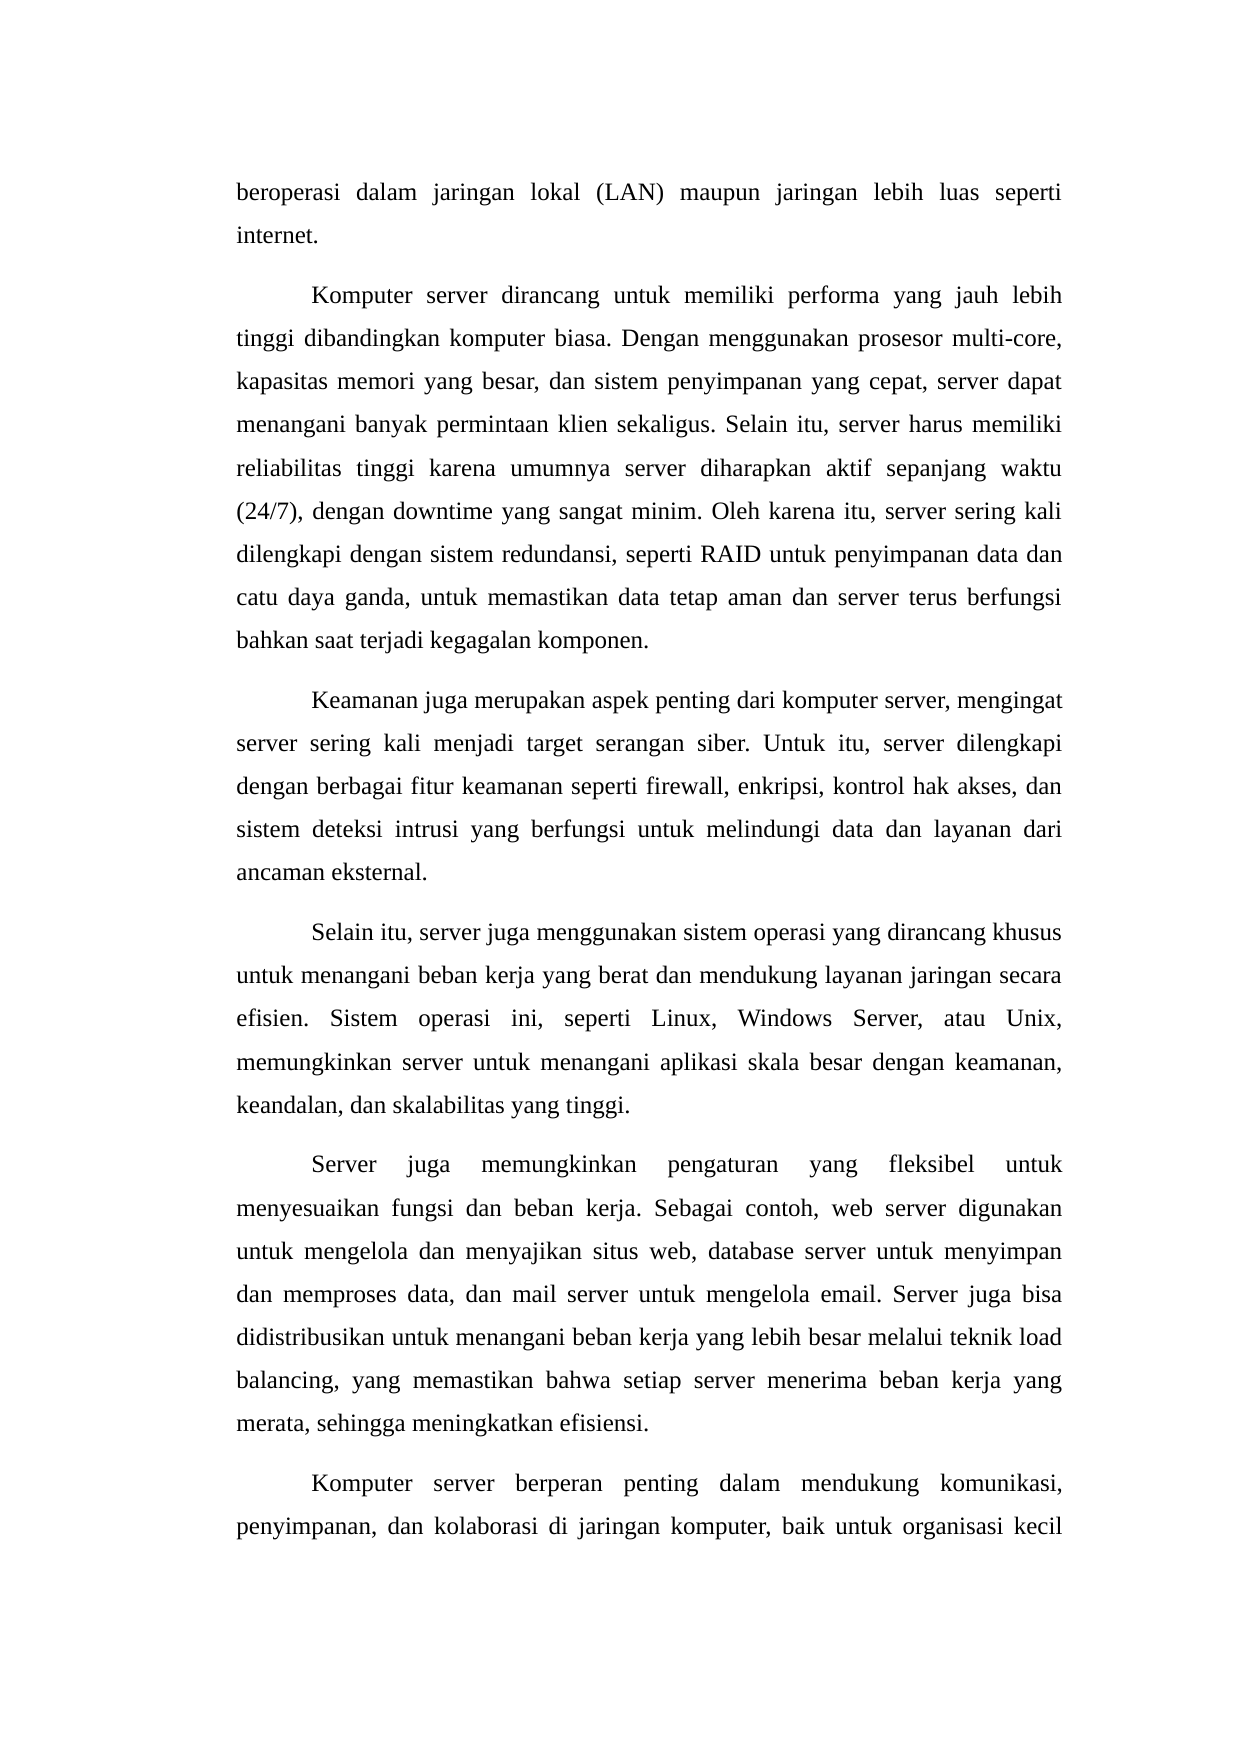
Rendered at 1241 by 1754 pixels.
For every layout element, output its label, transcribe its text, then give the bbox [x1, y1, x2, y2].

text Server juga memungkinkan pengaturan yang fleksibel untuk menyesuaikan fungsi dan beban kerja. Sebagai contoh, web server digunakan untuk mengelola dan menyajikan situs web, database server untuk menyimpan dan memproses data, dan mail server untuk mengelola email. Server juga bisa didistribusikan untuk menangani beban kerja yang lebih besar melalui teknik load balancing, yang memastikan bahwa setiap server menerima beban kerja yang merata, sehingga meningkatkan efisiensi. [236, 1149, 1063, 1437]
text Selain itu, server juga menggunakan sistem operasi yang dirancang khusus untuk menangani beban kerja yang berat dan mendukung layanan jaringan secara efisien. Sistem operasi ini, seperti Linux, Windows Server, atau Unix, memungkinkan server untuk menangani aplikasi skala besar dengan keamanan, keandalan, dan skalabilitas yang tinggi. [236, 917, 1063, 1118]
text Keamanan juga merupakan aspek penting dari komputer server, mengingat server sering kali menjadi target serangan siber. Untuk itu, server dilengkapi dengan berbagai fitur keamanan seperti firewall, enkripsi, kontrol hak akses, dan sistem deteksi intrusi yang berfungsi untuk melindungi data dan layanan dari ancaman eksternal. [236, 685, 1063, 886]
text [236, 1468, 1063, 1540]
text Komputer server dirancang untuk memiliki performa yang jauh lebih tinggi dibandingkan komputer biasa. Dengan menggunakan prosesor multi-core, kapasitas memori yang besar, dan sistem penyimpanan yang cepat, server dapat menangani banyak permintaan klien sekaligus. Selain itu, server harus memiliki reliabilitas tinggi karena umumnya server diharapkan aktif sepanjang waktu (24/7), dengan downtime yang sangat minim. Oleh karena itu, server sering kali dilengkapi dengan sistem redundansi, seperti RAID untuk penyimpanan data dan catu daya ganda, untuk memastikan data tetap aman dan server terus berfungsi bahkan saat terjadi kegagalan komponen. [236, 280, 1063, 654]
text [236, 177, 1063, 249]
